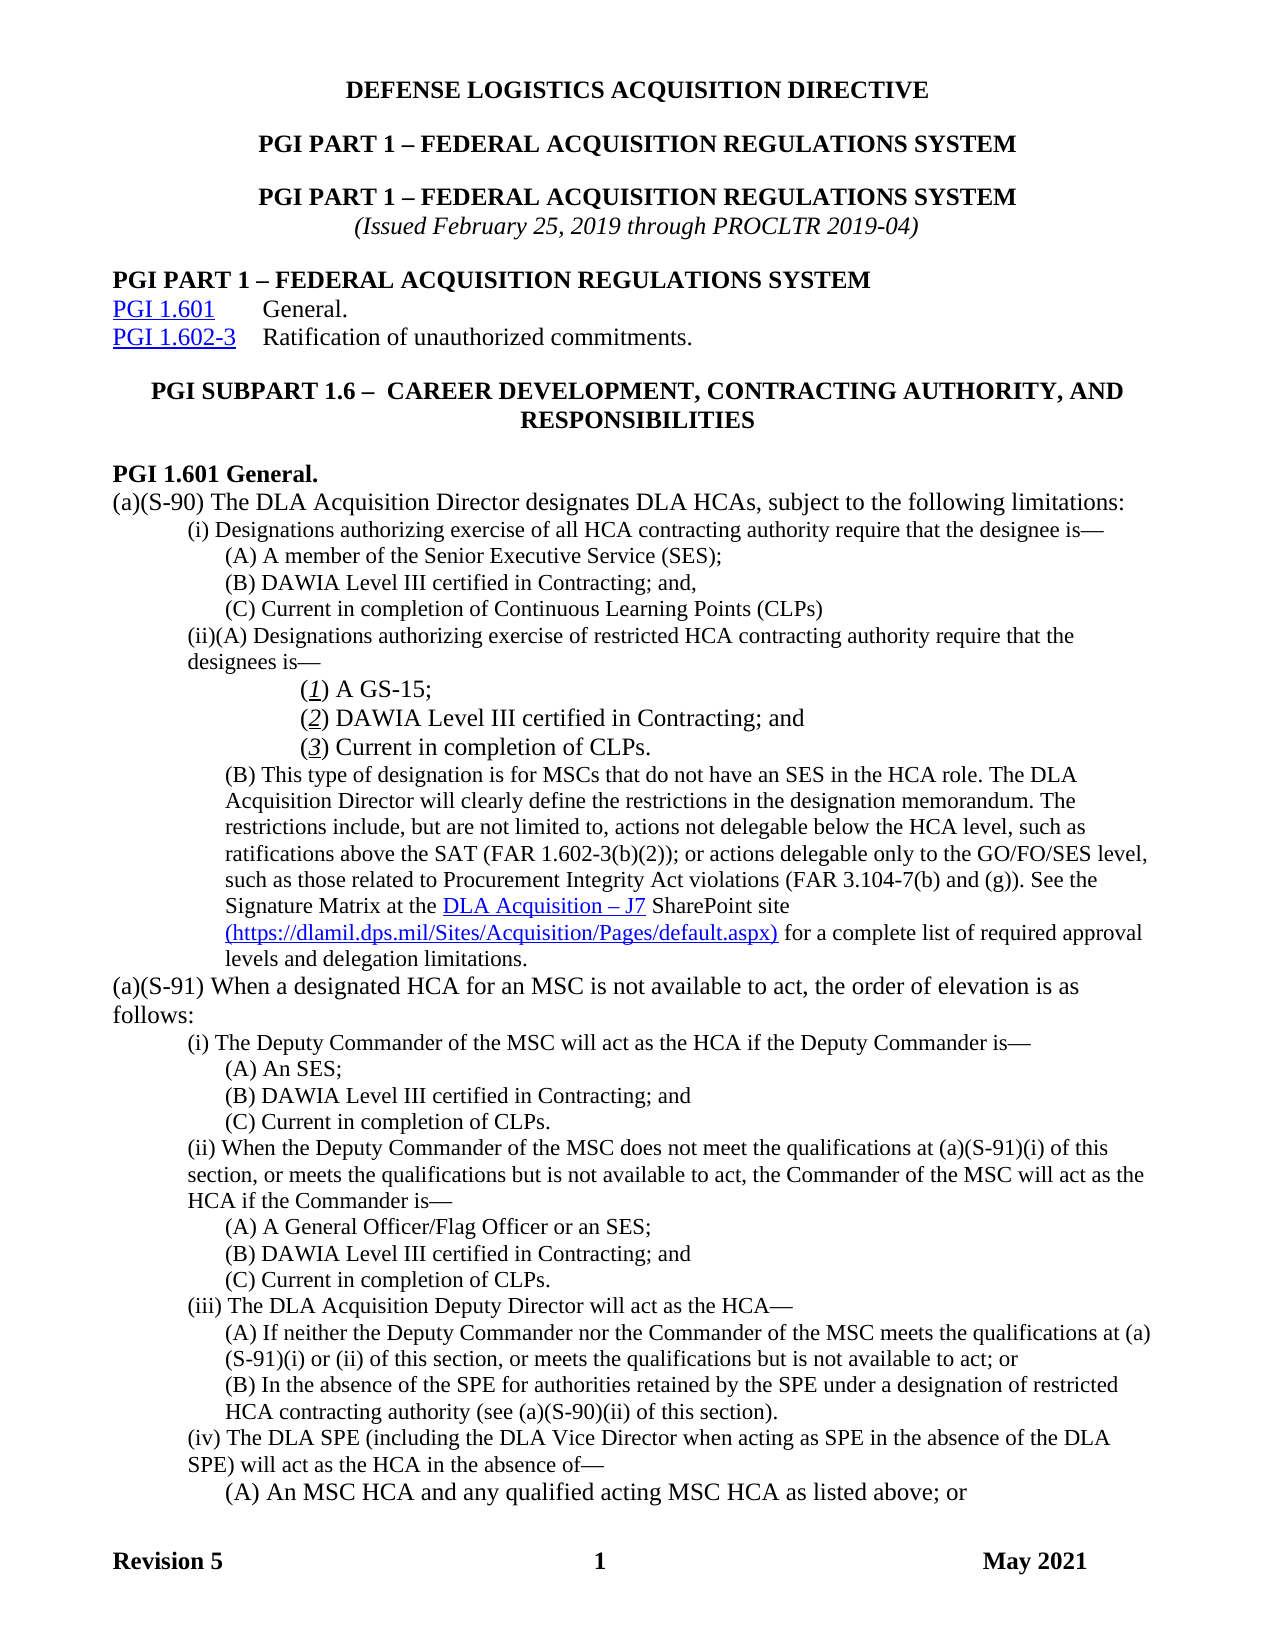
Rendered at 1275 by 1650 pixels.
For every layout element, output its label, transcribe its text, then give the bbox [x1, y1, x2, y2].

list (A) An SES; [225, 1055, 1162, 1082]
text PGI 1.601 General. [112, 294, 1162, 322]
list (B) In the absence of the SPE for authorities retained by the SPE under a designation of restricted HCA contracting authority (see (a)(S-90)(ii) of this section). [225, 1372, 1162, 1424]
list (A) An MSC HCA and any qualified acting MSC HCA as listed above; or [225, 1477, 1162, 1506]
list (1) A GS-15; [300, 674, 1162, 703]
subtitle PGI 1.601 General. [112, 459, 1162, 487]
list (iv) The DLA SPE (including the DLA Vice Director when acting as SPE in the absence of the DLA SPE) will act as the HCA in the absence of— [187, 1424, 1162, 1477]
list (ii)(A) Designations authorizing exercise of restricted HCA contracting authority require that the designees is— [187, 622, 1162, 674]
list (A) If neither the Deputy Commander nor the Commander of the MSC meets the qualifications at (a)(S-91)(i) or (ii) of this section, or meets the qualifications but is not available to act; or [225, 1319, 1162, 1372]
text PGI 1.602-3 Ratification of unauthorized commitments. [112, 322, 1162, 351]
list (A) A General Officer/Flag Officer or an SES; [225, 1213, 1162, 1240]
list (i) Designations authorizing exercise of all HCA contracting authority require that the designee is— [187, 516, 1162, 543]
list (C) Current in completion of Continuous Learning Points (CLPs) [225, 595, 1162, 622]
list (3) Current in completion of CLPs. [300, 732, 1162, 761]
subtitle PGI PART 1 – FEDERAL ACQUISITION REGULATIONS SYSTEM [112, 182, 1162, 211]
list (i) The Deputy Commander of the MSC will act as the HCA if the Deputy Commander is— [187, 1029, 1162, 1055]
text PGI PART 1 – FEDERAL ACQUISITION REGULATIONS SYSTEM [112, 265, 1162, 294]
list (a)(S-91) When a designated HCA for an MSC is not available to act, the order of elevation is as follows: [112, 971, 1162, 1029]
list (B) DAWIA Level III certified in Contracting; and, [225, 569, 1162, 595]
list (a)(S-90) The DLA Acquisition Director designates DLA HCAs, subject to the following limitations: [112, 487, 1162, 516]
list (C) Current in completion of CLPs. [225, 1266, 1162, 1292]
list (iii) The DLA Acquisition Deputy Director will act as the HCA— [187, 1292, 1162, 1319]
list (A) A member of the Senior Executive Service (SES); [225, 543, 1162, 569]
list (B) DAWIA Level III certified in Contracting; and [225, 1240, 1162, 1266]
list (2) DAWIA Level III certified in Contracting; and [300, 703, 1162, 732]
list (B) DAWIA Level III certified in Contracting; and [225, 1082, 1162, 1108]
text (Issued February 25, 2019 through PROCLTR 2019-04) [112, 211, 1162, 240]
list (C) Current in completion of CLPs. [225, 1108, 1162, 1134]
subtitle PGI SUBPART 1.6 – CAREER DEVELOPMENT, CONTRACTING AUTHORITY, AND RESPONSIBILITIES [112, 376, 1162, 434]
list (B) This type of designation is for MSCs that do not have an SES in the HCA role. The DLA Acquisition Director will clearly define the restrictions in the designation memorandum. The restrictions include, but are not limited to, actions not delegable below the HCA level, such as ratifications above the SAT (FAR 1.602-3(b)(2)); or actions delegable only to the GO/FO/SES level, such as those related to Procurement Integrity Act violations (FAR 3.104-7(b) and (g)). See the Signature Matrix at the DLA Acquisition – J7 SharePoint site (https://dlamil.dps.mil/Sites/Acquisition/Pages/default.aspx) for a complete list of required approval levels and delegation limitations. [225, 761, 1162, 971]
list (ii) When the Deputy Commander of the MSC does not meet the qualifications at (a)(S-91)(i) of this section, or meets the qualifications but is not available to act, the Commander of the MSC will act as the HCA if the Commander is— [187, 1134, 1162, 1213]
